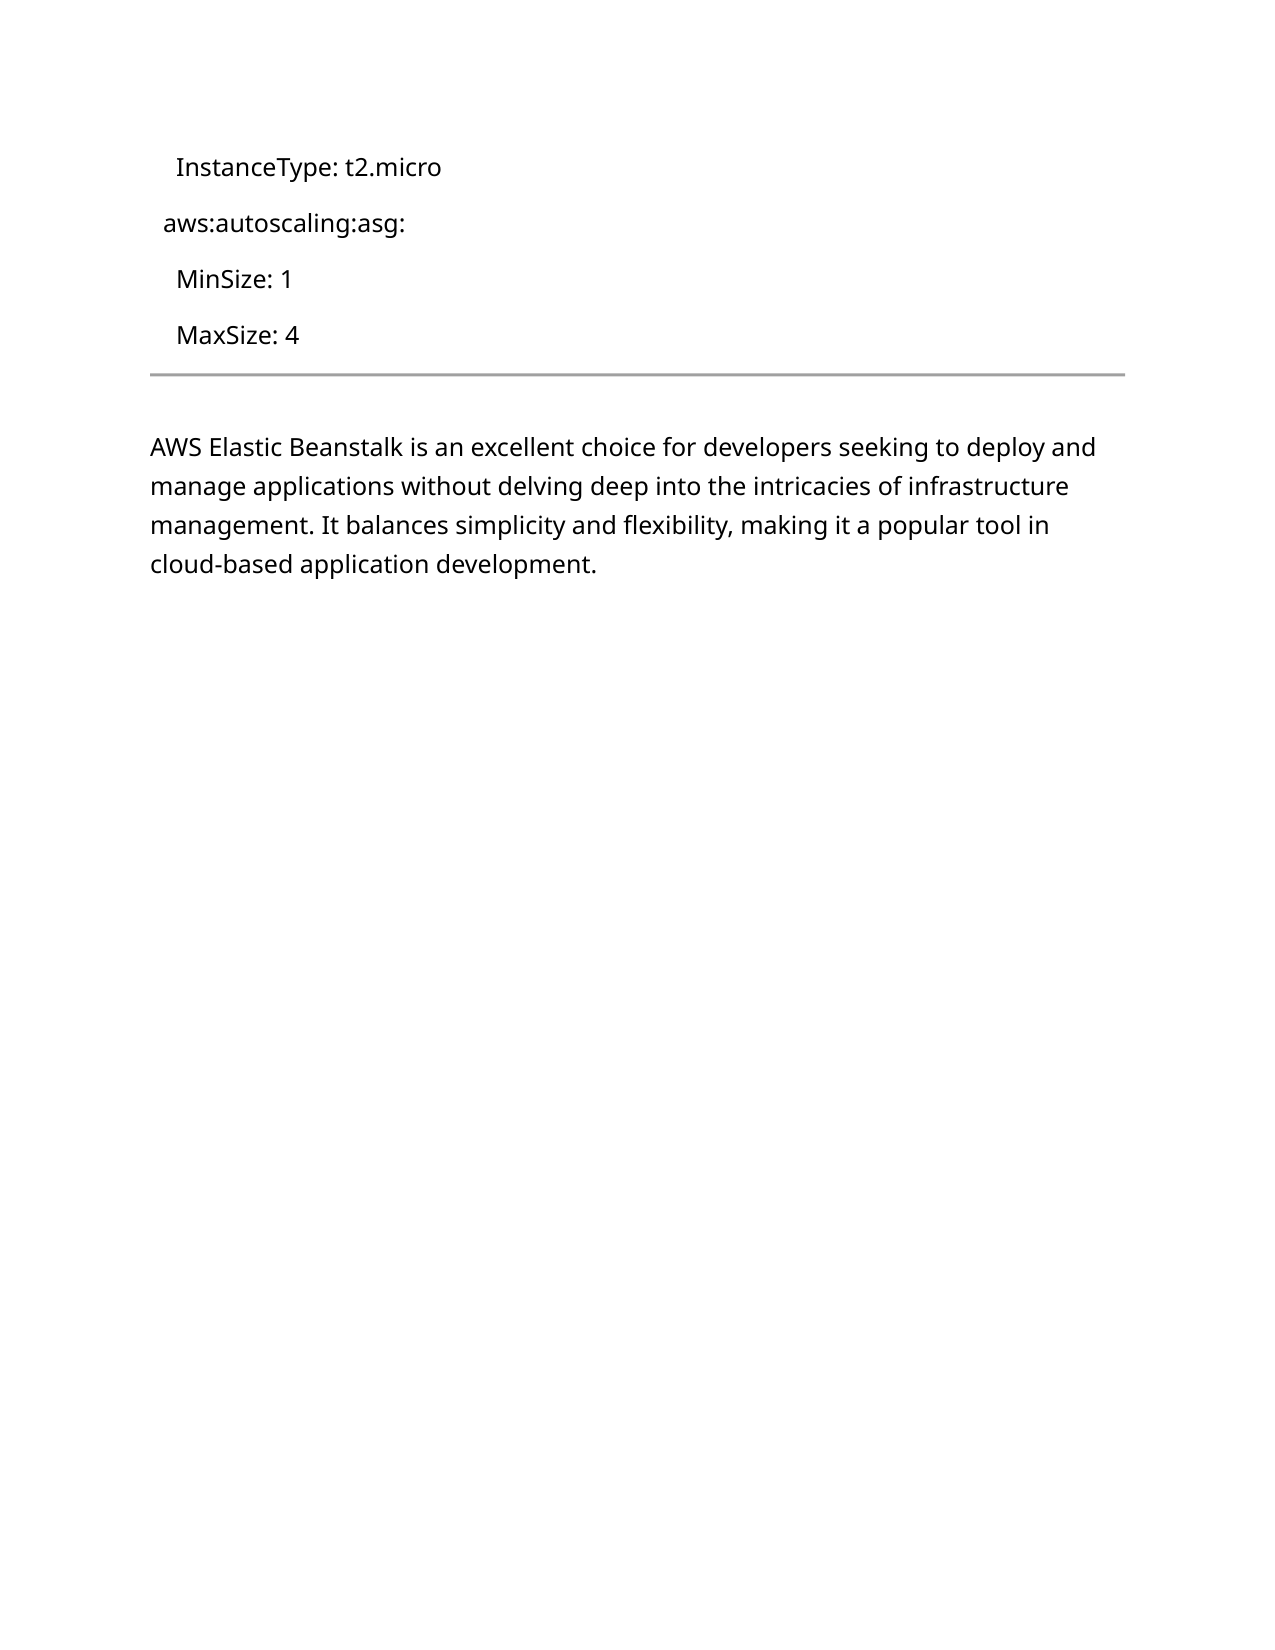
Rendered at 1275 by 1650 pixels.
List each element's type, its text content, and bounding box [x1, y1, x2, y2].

text InstanceType: t2.micro [150, 150, 1125, 184]
text MaxSize: 4 [150, 317, 1125, 352]
text aws:autoscaling:asg: [150, 206, 1125, 240]
text MinSize: 1 [150, 262, 1125, 296]
text AWS Elastic Beanstalk is an excellent choice for developers seeking to deploy and manage applications without delving deep into the intricacies of infrastructure management. It balances simplicity and flexibility, making it a popular tool in cloud-based application development. [150, 429, 1125, 581]
